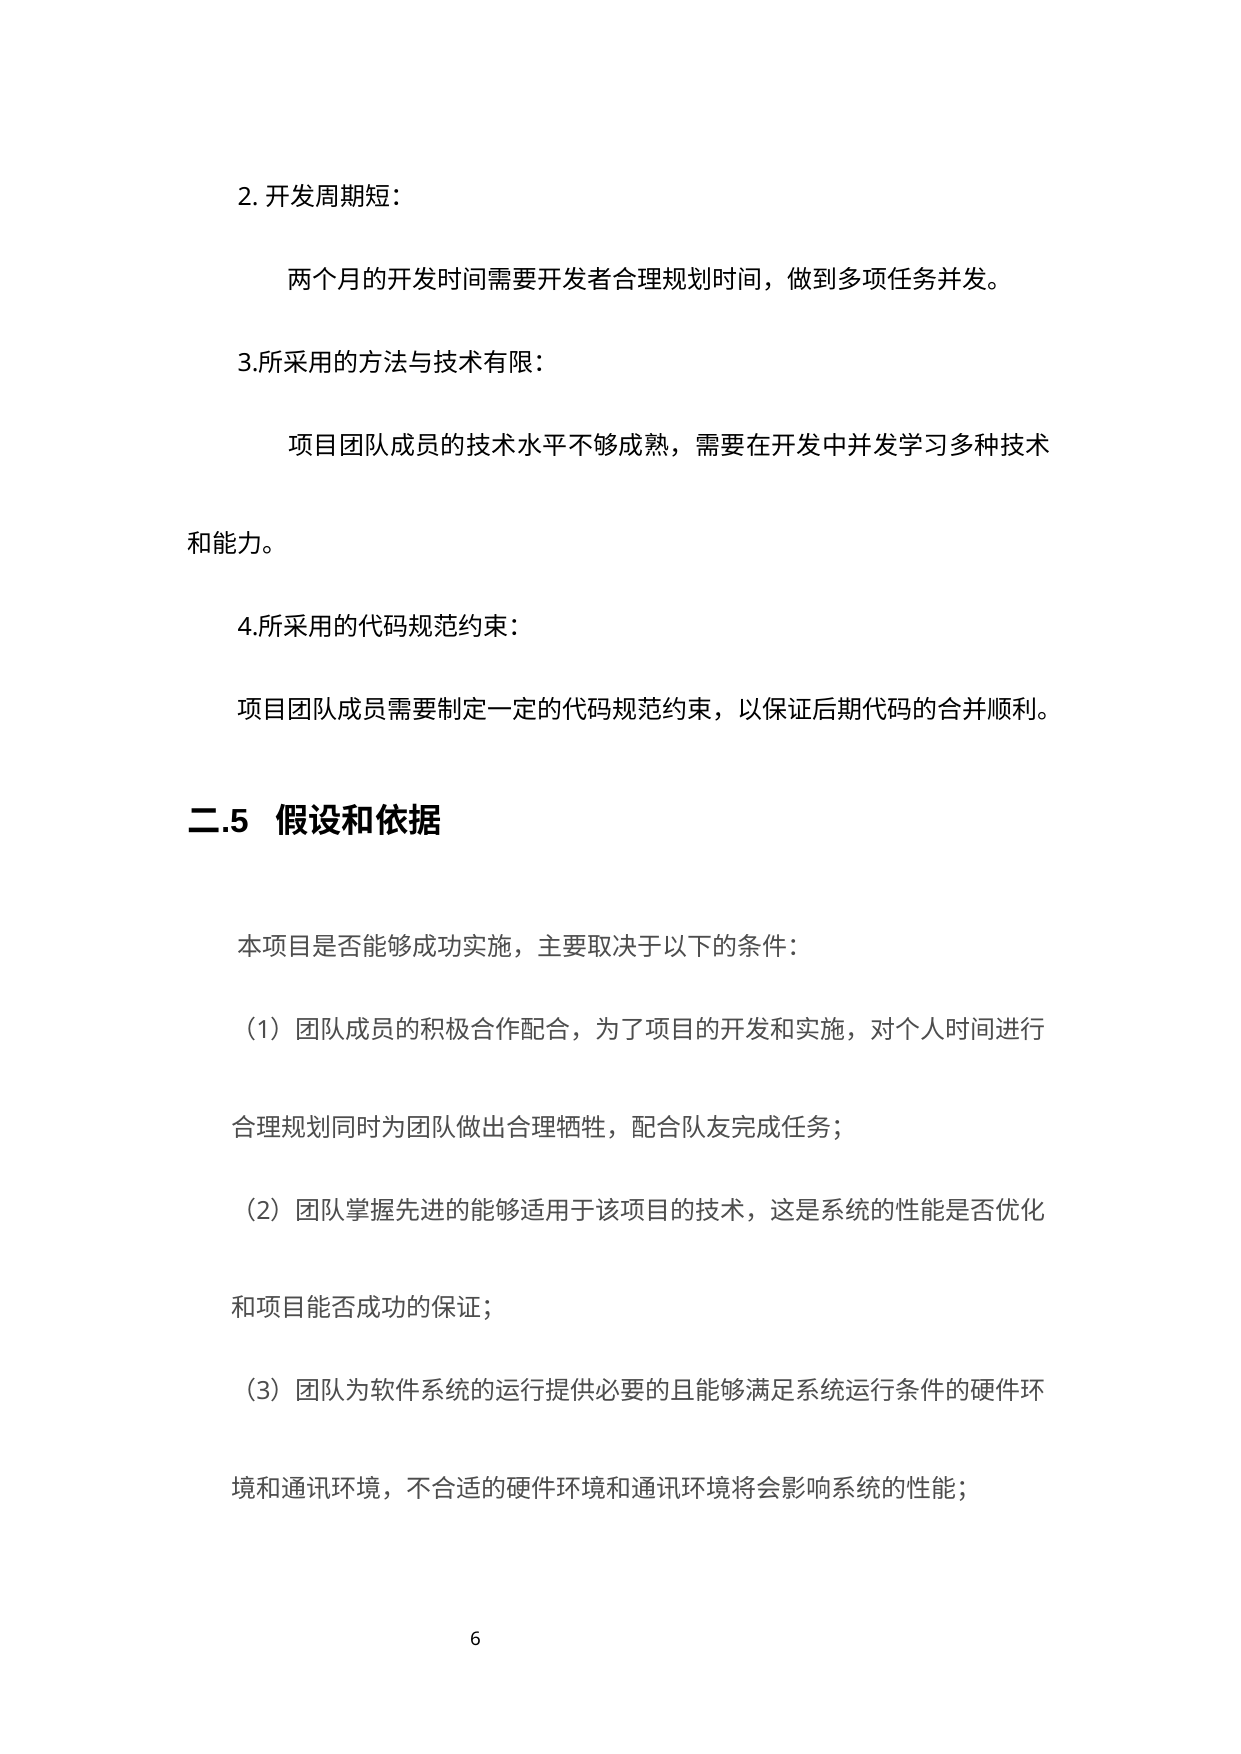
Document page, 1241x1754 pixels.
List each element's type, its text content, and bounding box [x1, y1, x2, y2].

text 4.所采用的代码规范约束： [187, 592, 1053, 657]
text 2. 开发周期短： [187, 162, 1053, 227]
text 两个月的开发时间需要开发者合理规划时间，做到多项任务并发。 [187, 245, 1053, 310]
text 3.所采用的方法与技术有限： [187, 328, 1053, 393]
text 项目团队成员需要制定一定的代码规范约束，以保证后期代码的合并顺利。 [187, 675, 1053, 740]
subtitle 假设和依据 [187, 785, 1053, 850]
text （2）团队掌握先进的能够适用于该项目的技术，这是系统的性能是否优化和项目能否成功的保证； [231, 1176, 1053, 1338]
text 本项目是否能够成功实施，主要取决于以下的条件： [187, 912, 1053, 977]
text （1）团队成员的积极合作配合，为了项目的开发和实施，对个人时间进行合理规划同时为团队做出合理牺牲，配合队友完成任务； [231, 995, 1053, 1158]
text 项目团队成员的技术水平不够成熟，需要在开发中并发学习多种技术和能力。 [187, 411, 1053, 574]
text （3）团队为软件系统的运行提供必要的且能够满足系统运行条件的硬件环境和通讯环境，不合适的硬件环境和通讯环境将会影响系统的性能； [231, 1356, 1053, 1519]
